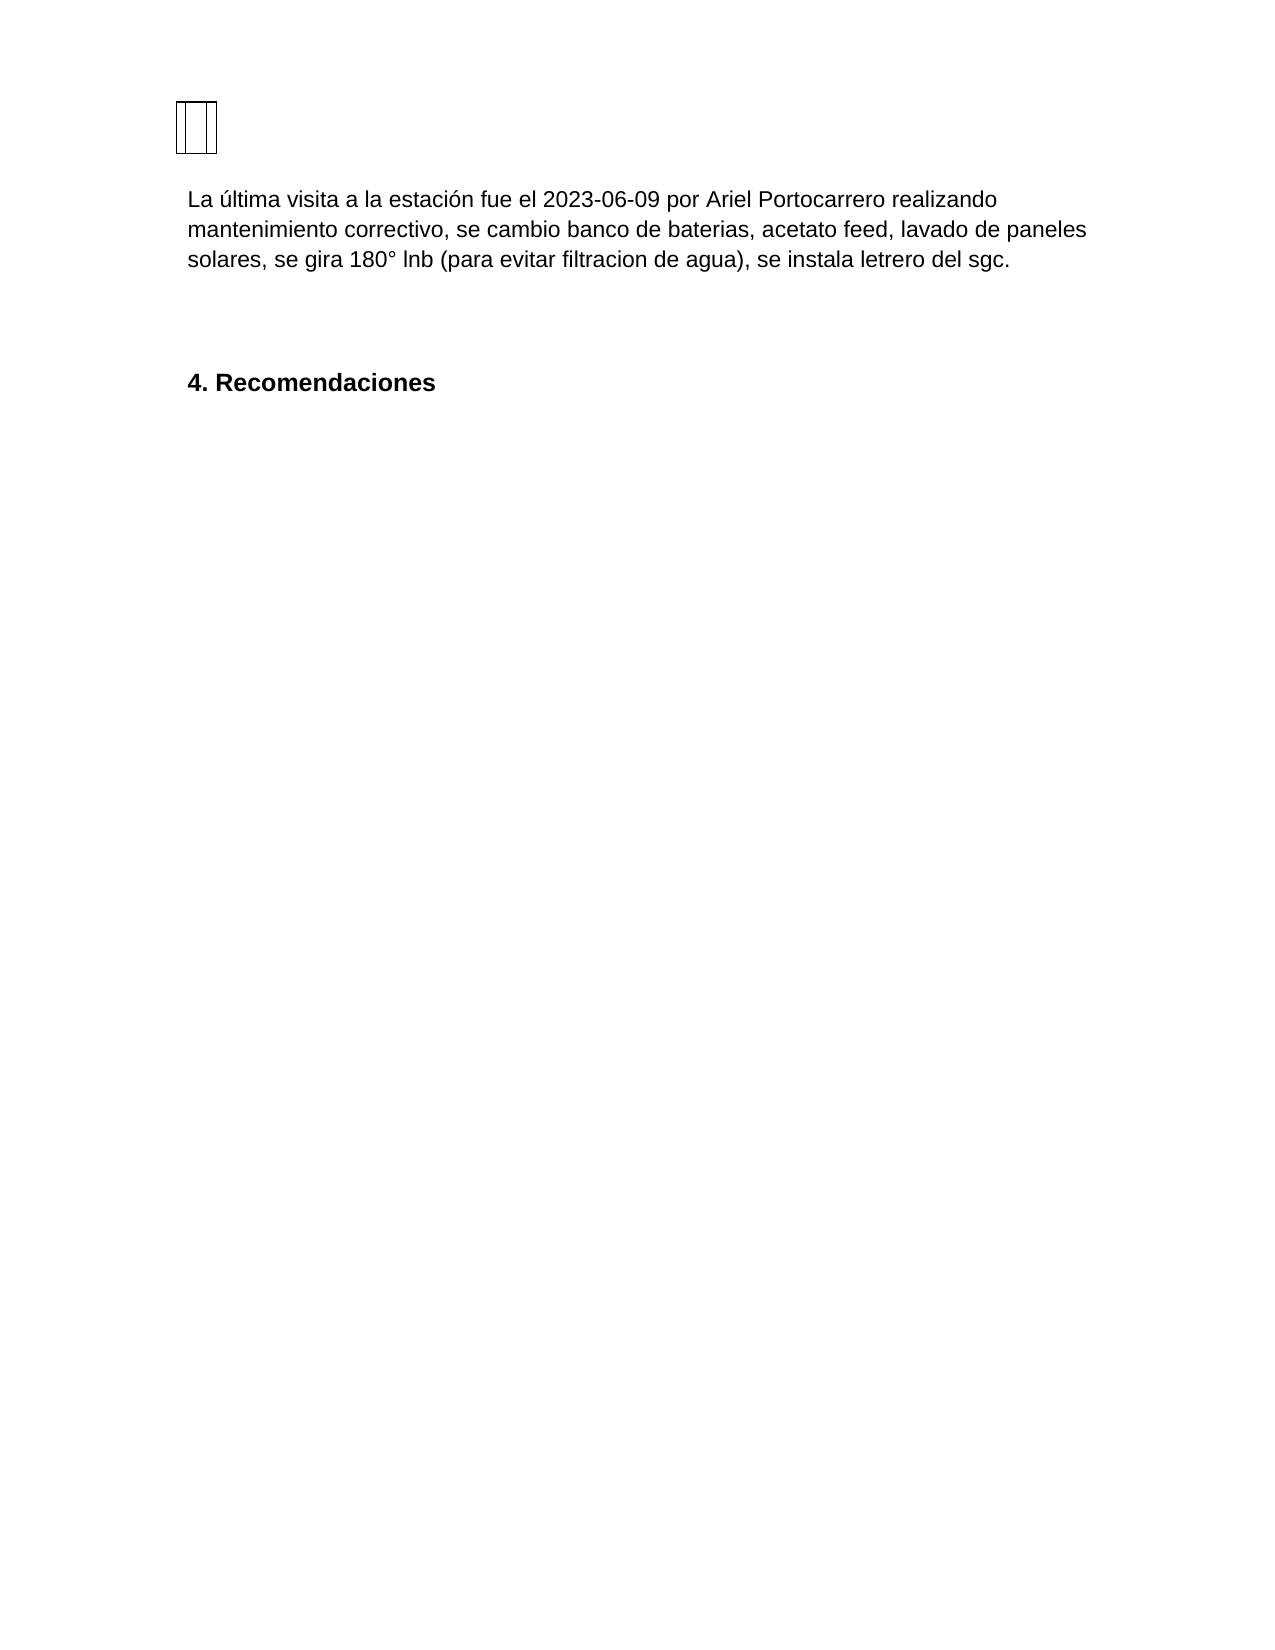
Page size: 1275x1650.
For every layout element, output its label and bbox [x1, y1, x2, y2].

text [187, 153, 1087, 520]
